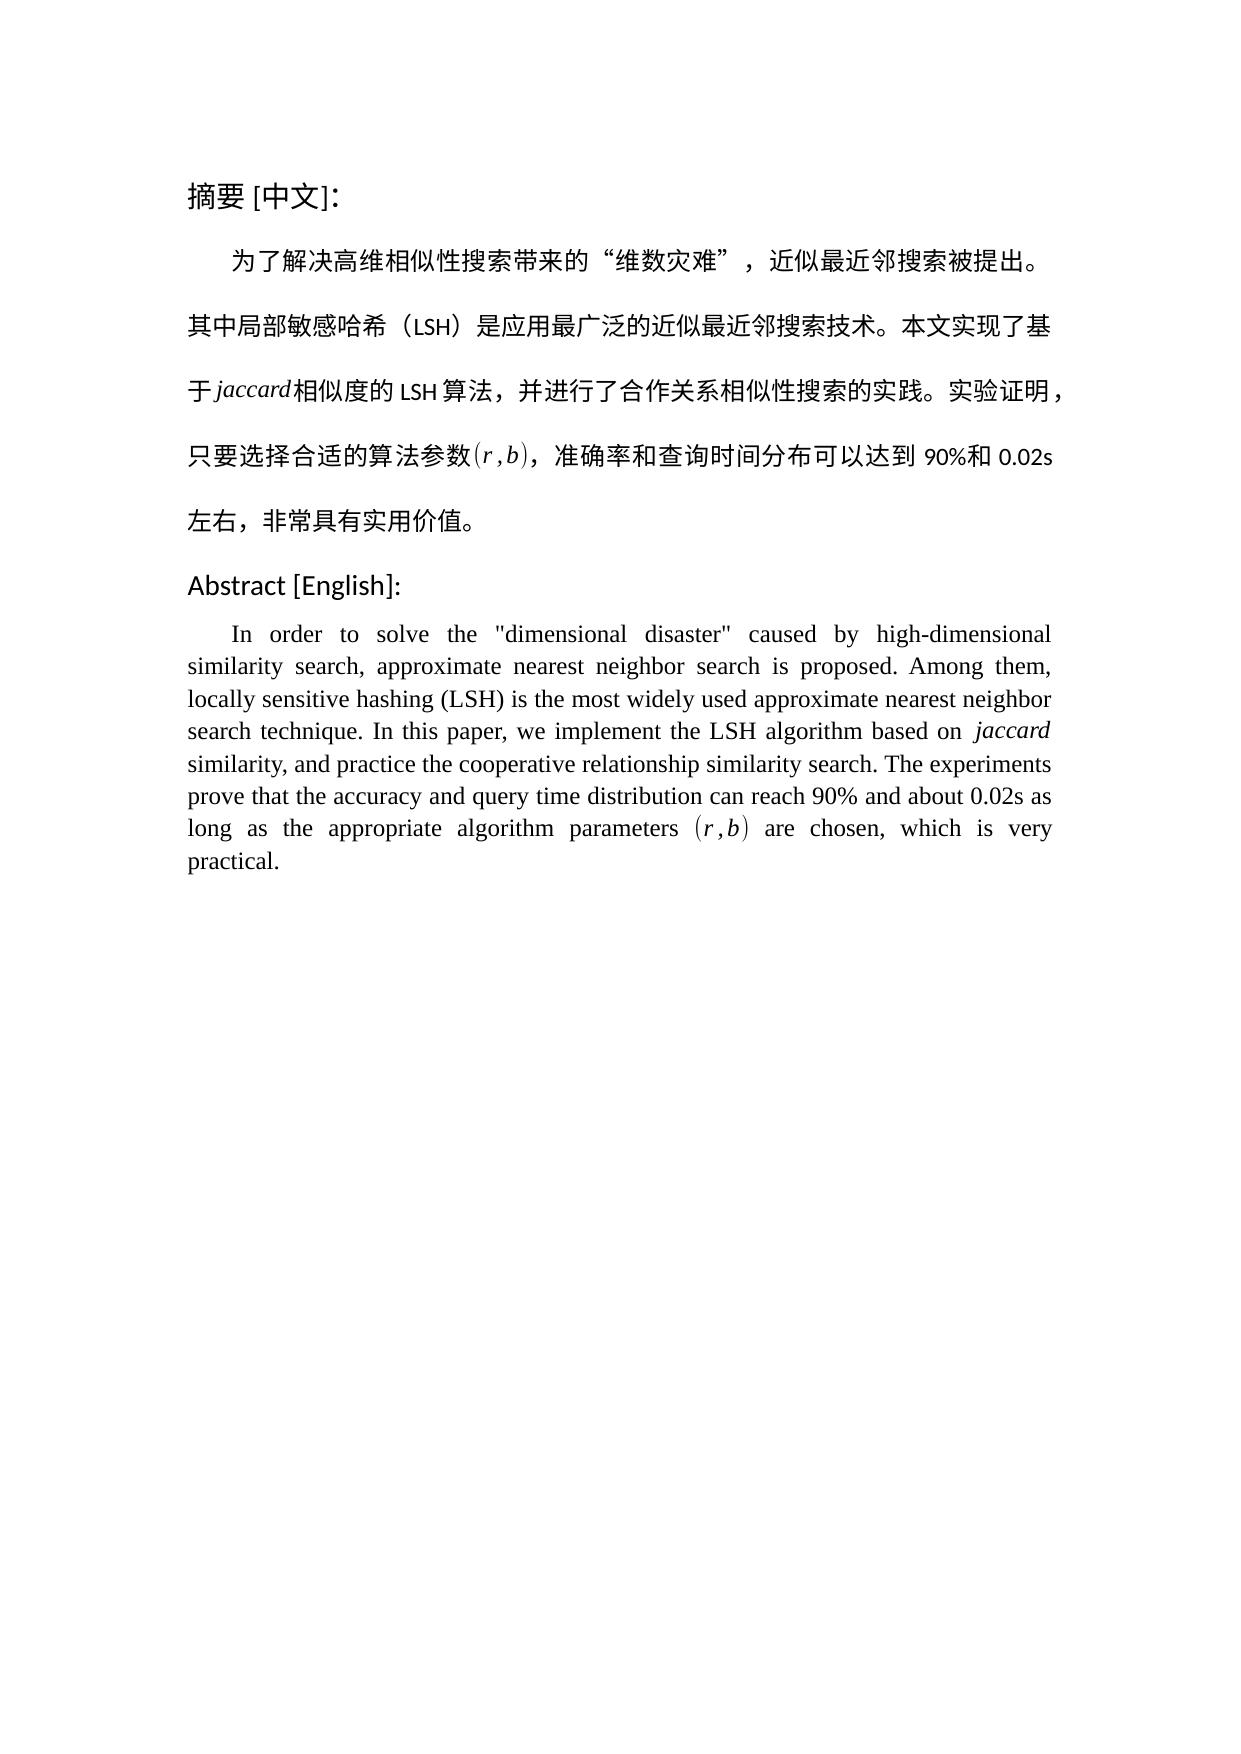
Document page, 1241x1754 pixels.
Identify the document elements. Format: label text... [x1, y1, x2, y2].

text 摘要 [中文]： [187, 162, 1053, 227]
text In order to solve the "dimensional disaster" caused by high-dimensional similarity search, approximate nearest neighbor search is proposed. Among them, locally sensitive hashing (LSH) is the most widely used approximate nearest neighbor search technique. In this paper, we implement the LSH algorithm based on similarity, and practice the cooperative relationship similarity search. The experiments prove that the accuracy and query time distribution can reach 90% and about 0.02s as long as the appropriate algorithm parameters are chosen, which is very practical. [187, 617, 1053, 877]
text Abstract [English]: [187, 552, 1053, 617]
text 为了解决高维相似性搜索带来的“维数灾难”，近似最近邻搜索被提出。其中局部敏感哈希（LSH）是应用最广泛的近似最近邻搜索技术。本文实现了基于相似度的LSH算法，并进行了合作关系相似性搜索的实践。实验证明，只要选择合适的算法参数，准确率和查询时间分布可以达到90%和0.02s左右，非常具有实用价值。 [187, 227, 1053, 552]
